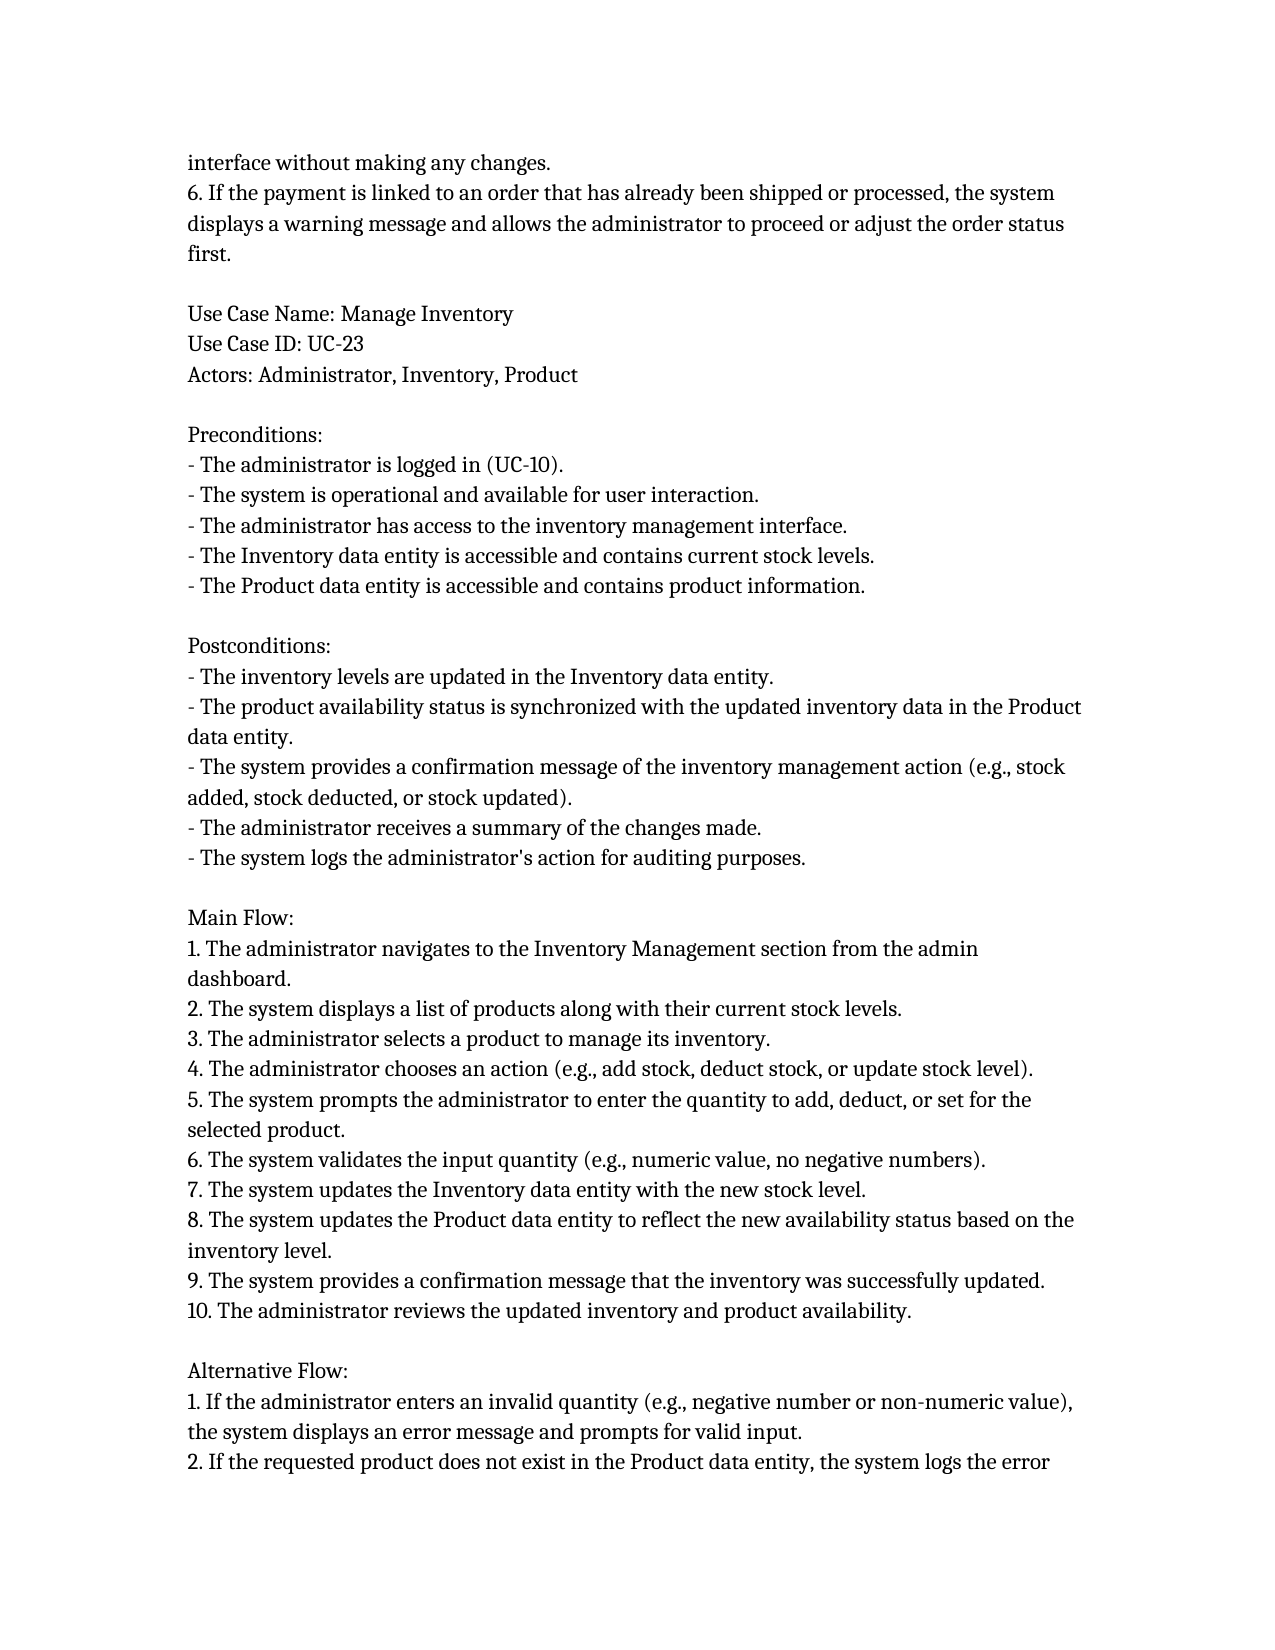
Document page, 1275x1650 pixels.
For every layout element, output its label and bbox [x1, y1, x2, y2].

text [187, 150, 1087, 1475]
